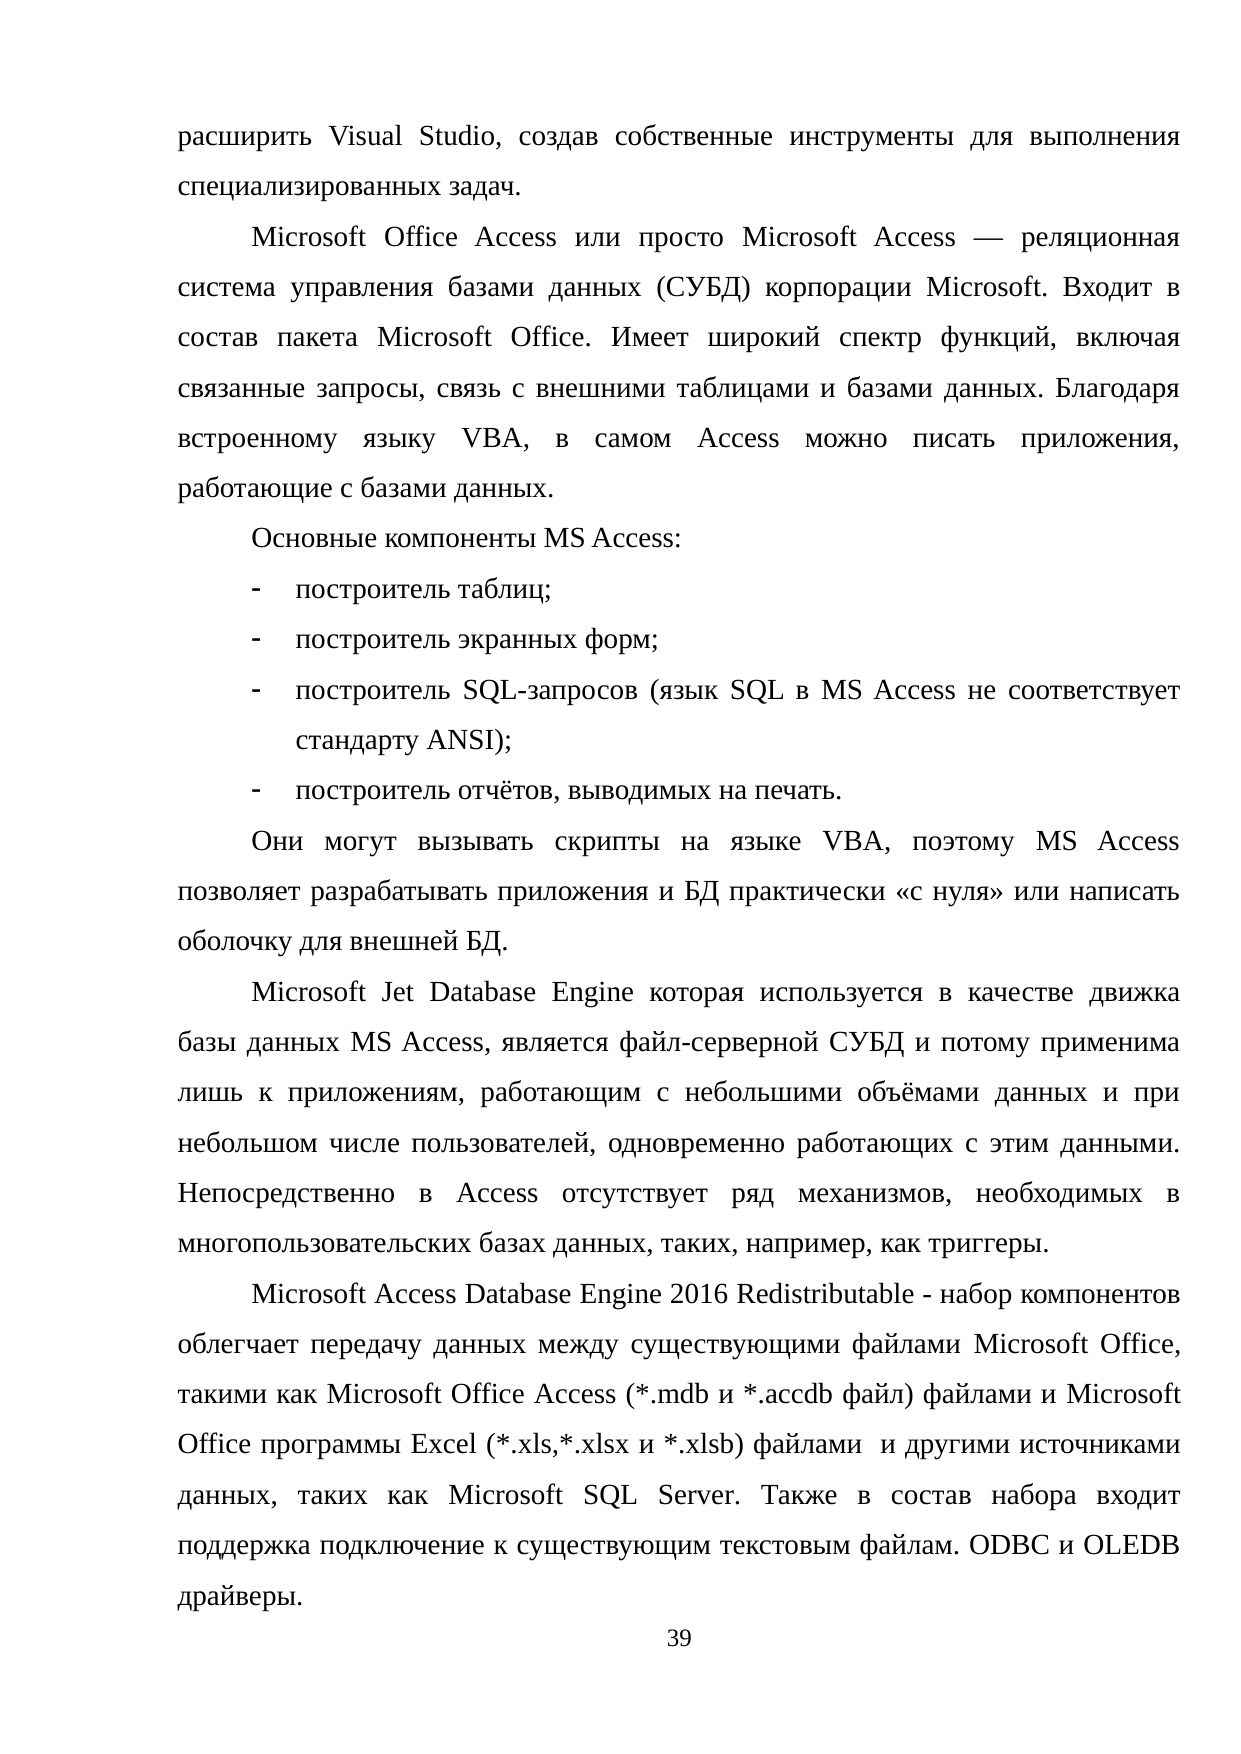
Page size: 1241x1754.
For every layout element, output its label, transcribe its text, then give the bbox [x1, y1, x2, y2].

list построитель таблиц; [251, 571, 1181, 604]
text Они могут вызывать скрипты на языке VBA, поэтому MS Access позволяет разрабатывать приложения и БД практически «с нуля» или написать оболочку для внешней БД. [177, 823, 1181, 957]
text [177, 118, 1181, 202]
text Основные компоненты MS Access: [177, 521, 1181, 554]
text Microsoft Access Database Engine 2016 Redistributable - набор компонентов облегчает передачу данных между существующими файлами Microsoft Office, такими как Microsoft Office Access (*.mdb и *.accdb файл) файлами и Microsoft Office программы Excel (*.xls,*.xlsx и *.xlsb) файлами и другими источниками данных, таких как Microsoft SQL Server. Также в состав набора входит поддержка подключение к существующим текстовым файлам. ODBC и OLEDB драйверы. [177, 1276, 1181, 1611]
list построитель экранных форм; [251, 621, 1181, 655]
list построитель отчётов, выводимых на печать. [251, 772, 1181, 806]
text Microsoft Jet Database Engine которая используется в качестве движка базы данных MS Access, является файл-серверной СУБД и потому применима лишь к приложениям, работающим с небольшими объёмами данных и при небольшом числе пользователей, одновременно работающих с этим данными. Непосредственно в Access отсутствует ряд механизмов, необходимых в многопользовательских базах данных, таких, например, как триггеры. [177, 974, 1181, 1259]
text Microsoft Office Access или просто Microsoft Access — реляционная система управления базами данных (СУБД) корпорации Microsoft. Входит в состав пакета Microsoft Office. Имеет широкий спектр функций, включая связанные запросы, связь с внешними таблицами и базами данных. Благодаря встроенному языку VBA, в самом Access можно писать приложения, работающие с базами данных. [177, 219, 1181, 504]
list построитель SQL-запросов (язык SQL в MS Access не соответствует стандарту ANSI); [251, 672, 1181, 756]
